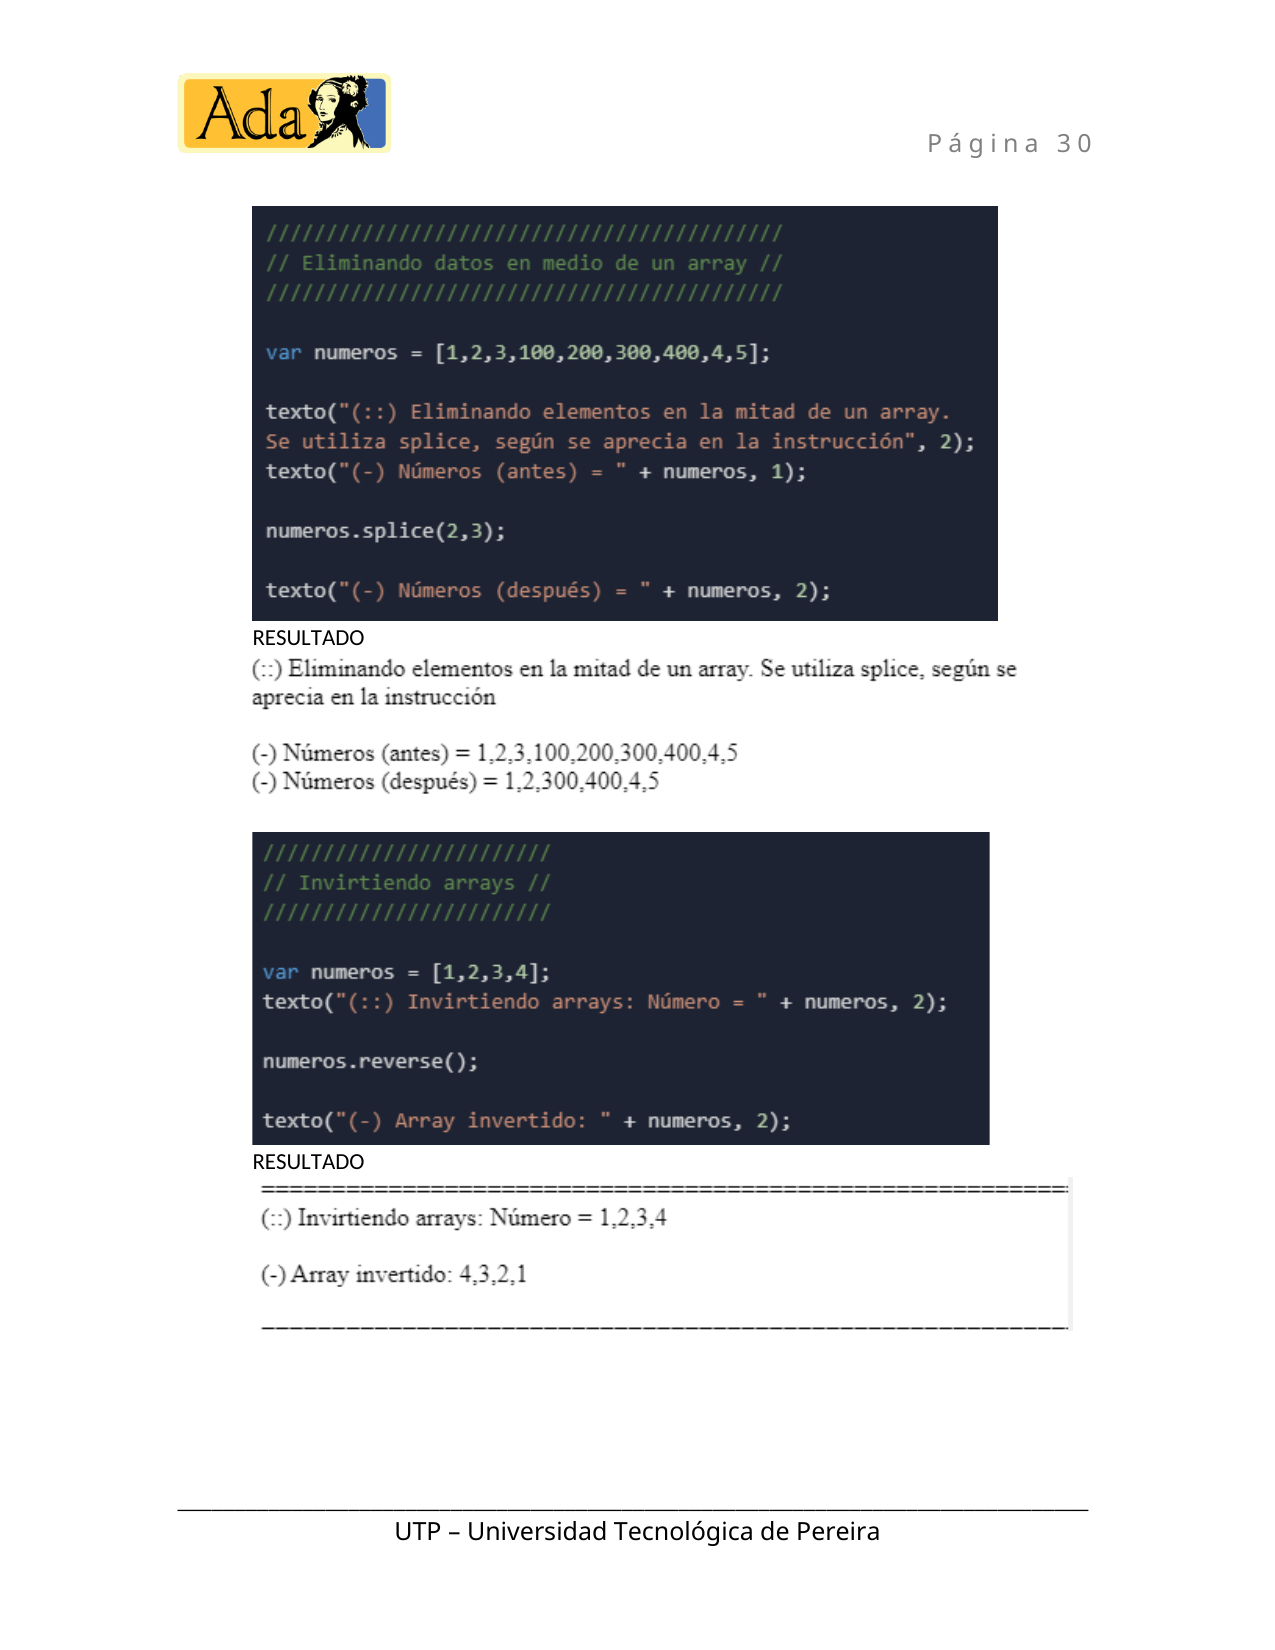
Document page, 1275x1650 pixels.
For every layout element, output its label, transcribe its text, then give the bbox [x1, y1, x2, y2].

picture [177, 73, 392, 153]
picture [252, 653, 1053, 830]
picture [252, 206, 998, 621]
picture [252, 1177, 1073, 1331]
picture [252, 832, 990, 1145]
